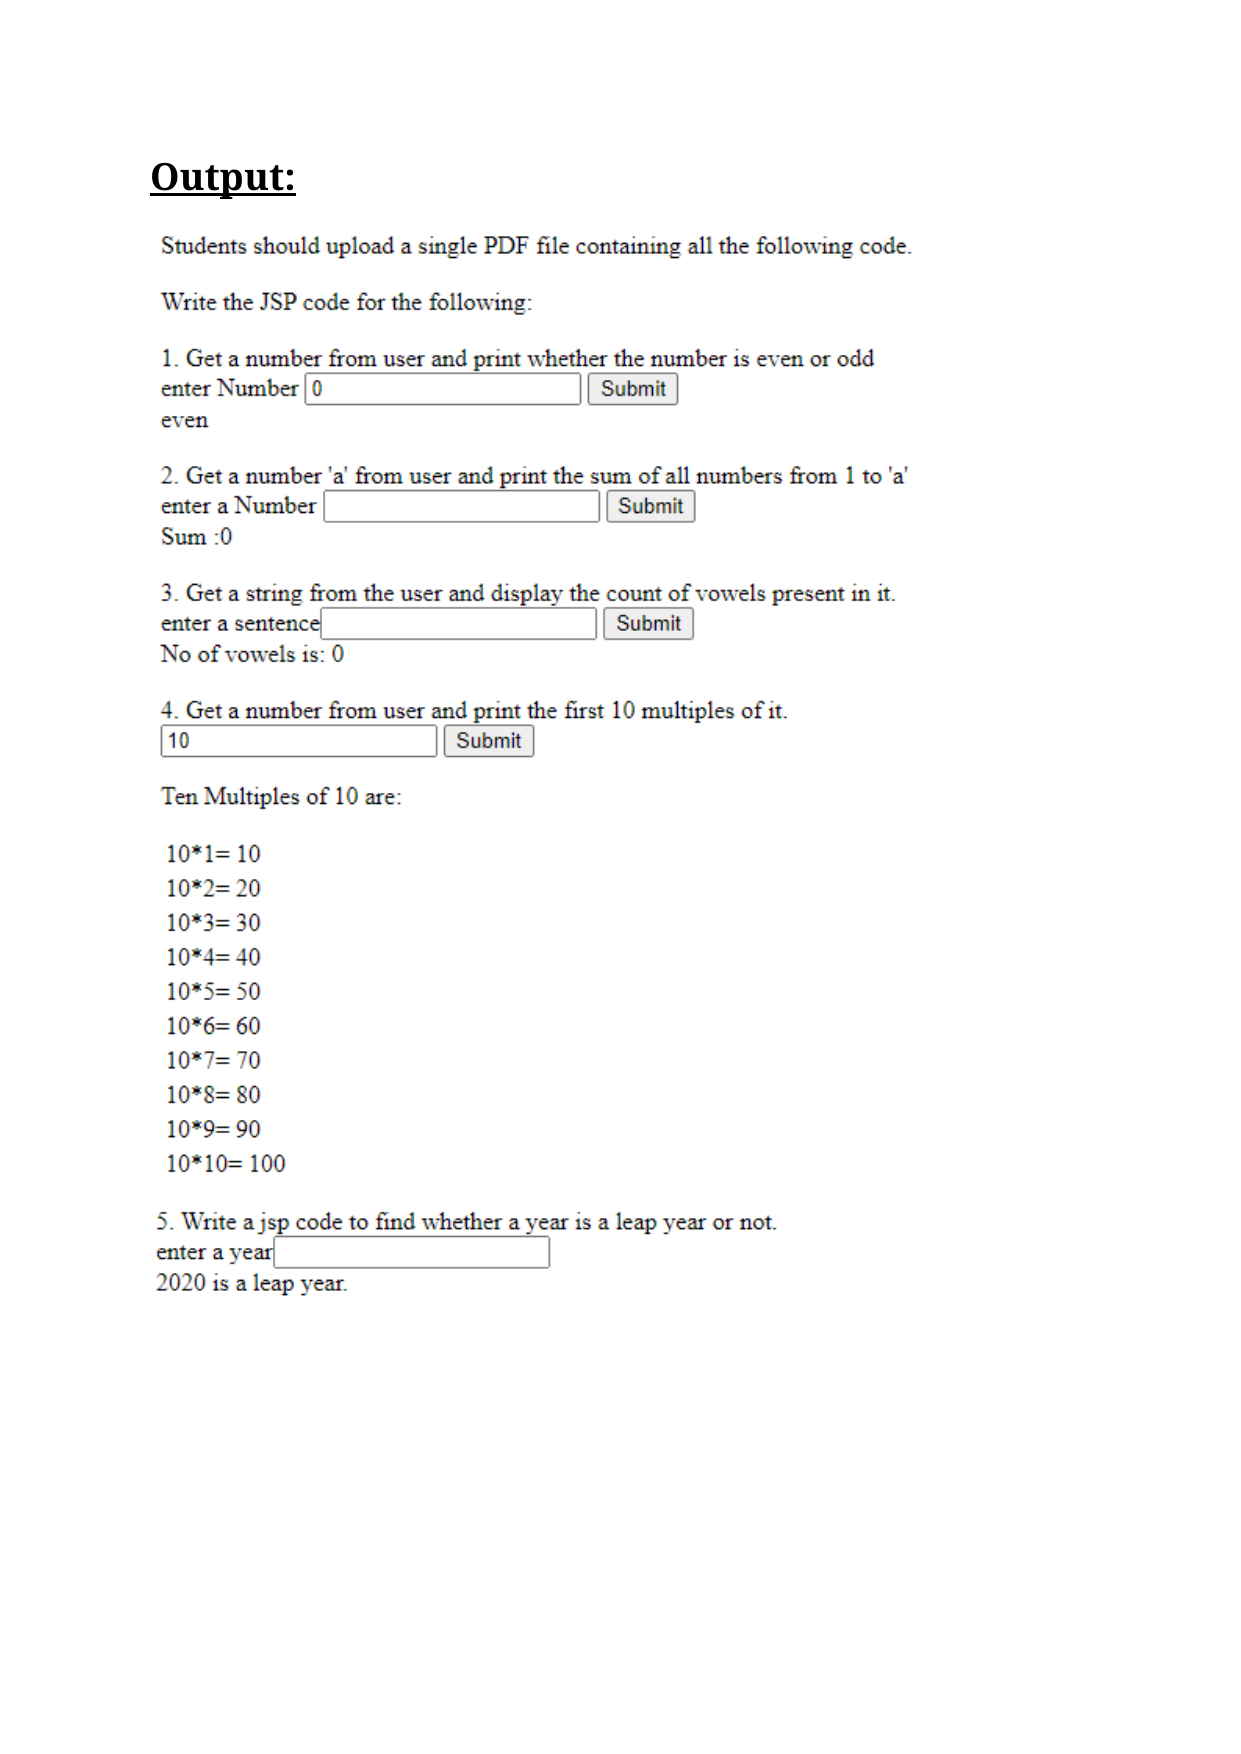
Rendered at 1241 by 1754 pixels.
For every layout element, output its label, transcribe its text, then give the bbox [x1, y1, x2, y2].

text Output: [150, 150, 1090, 201]
picture [150, 1203, 824, 1316]
picture [150, 221, 921, 1185]
